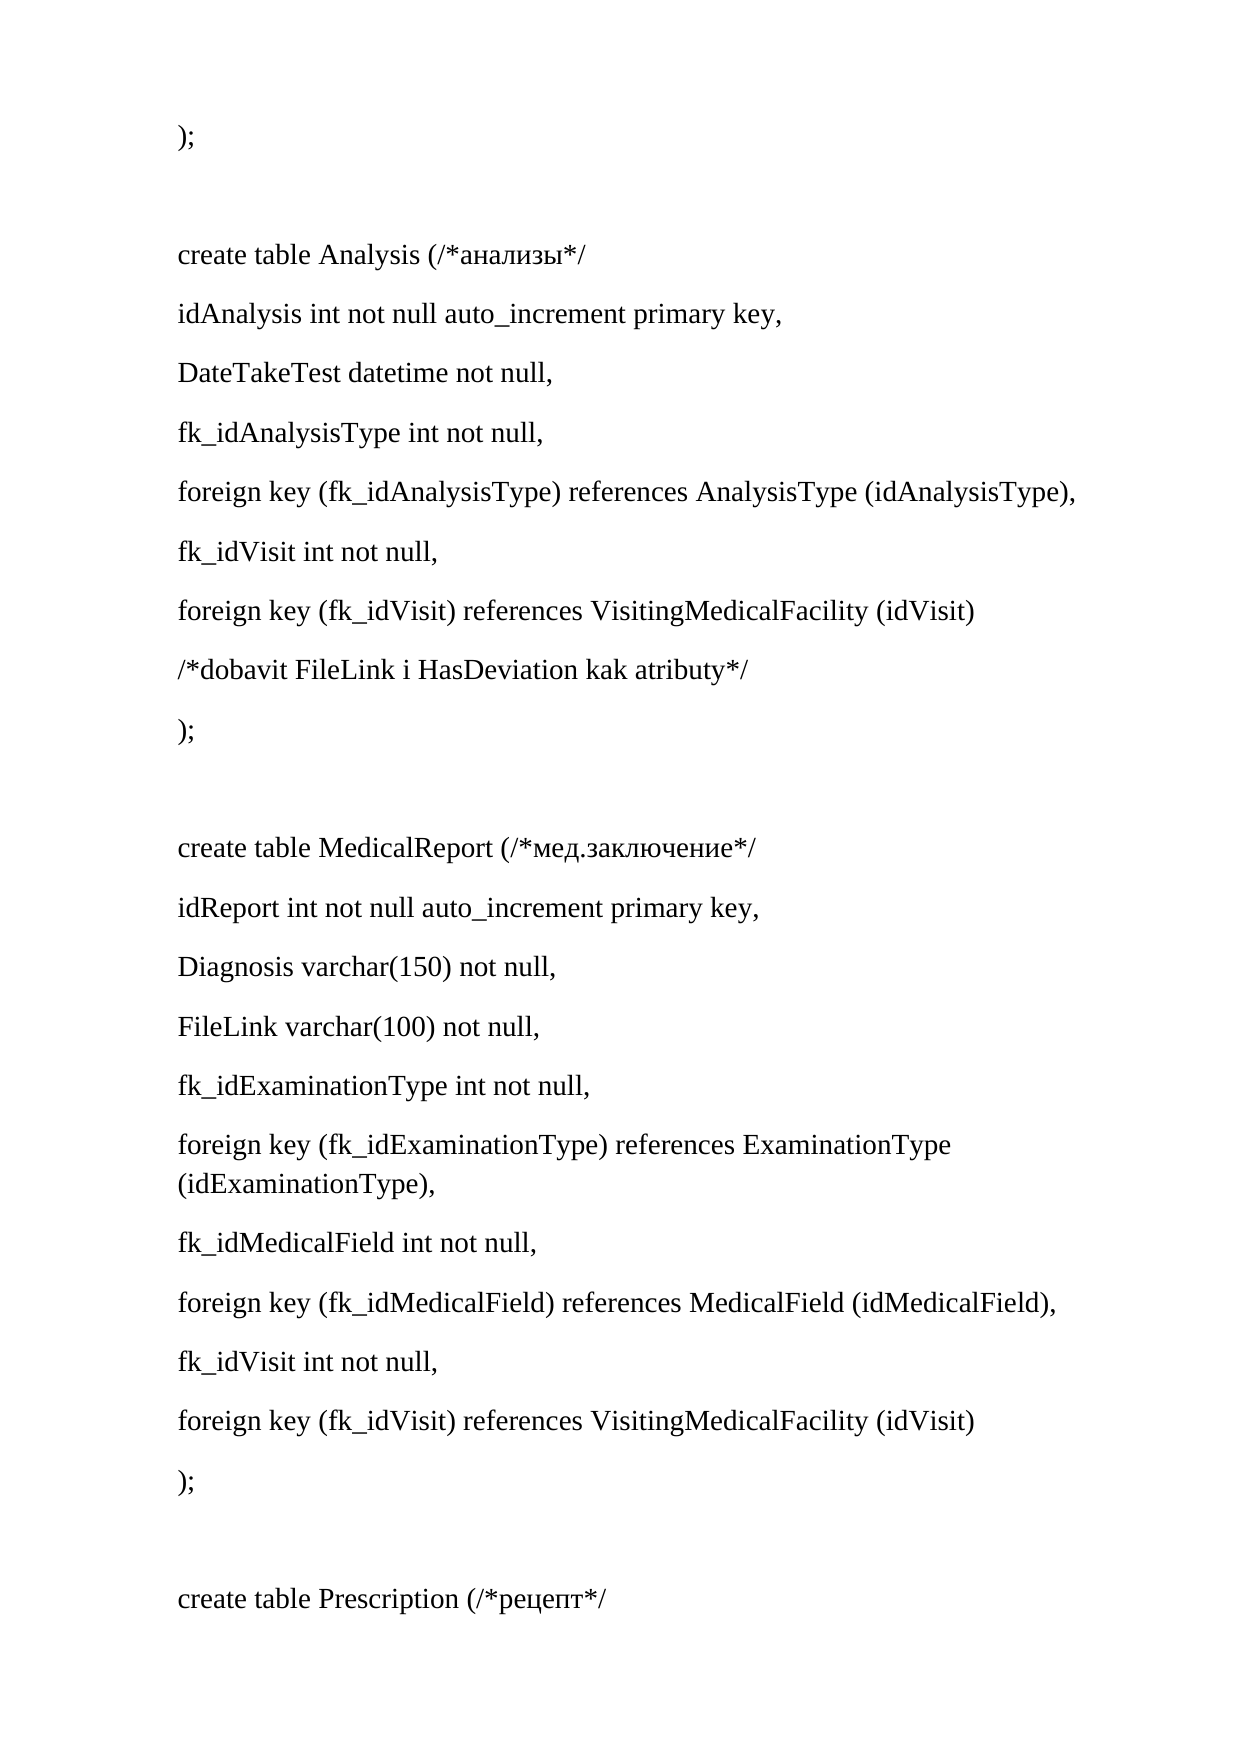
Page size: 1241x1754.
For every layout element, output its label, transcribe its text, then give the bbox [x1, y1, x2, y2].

text idAnalysis int not null auto_increment primary key, [177, 296, 1152, 330]
text foreign key (fk_idMedicalField) references MedicalField (idMedicalField), [177, 1285, 1152, 1318]
text foreign key (fk_idExaminationType) references ExaminationType (idExaminationType), [177, 1127, 1152, 1199]
text idReport int not null auto_increment primary key, [177, 890, 1152, 923]
text fk_idAnalysisType int not null, [177, 415, 1152, 448]
text DateTakeTest datetime not null, [177, 356, 1152, 389]
text foreign key (fk_idVisit) references VisitingMedicalFacility (idVisit) [177, 1403, 1152, 1437]
text create table MedicalReport (/*мед.заключение*/ [177, 831, 1152, 864]
text fk_idVisit int not null, [177, 534, 1152, 567]
text /*dobavit FileLink i HasDeviation kak atributy*/ [177, 652, 1152, 686]
text foreign key (fk_idAnalysisType) references AnalysisType (idAnalysisType), [177, 474, 1152, 508]
text fk_idVisit int not null, [177, 1344, 1152, 1378]
text create table Analysis (/*анализы*/ [177, 237, 1152, 270]
text ); [177, 118, 1152, 152]
text create table Prescription (/*рецепт*/ [177, 1582, 1152, 1615]
text fk_idMedicalField int not null, [177, 1225, 1152, 1259]
text foreign key (fk_idVisit) references VisitingMedicalFacility (idVisit) [177, 593, 1152, 627]
text ); [177, 712, 1152, 745]
text FileLink varchar(100) not null, [177, 1009, 1152, 1042]
text ); [177, 1463, 1152, 1496]
text fk_idExaminationType int not null, [177, 1068, 1152, 1102]
text Diagnosis varchar(150) not null, [177, 949, 1152, 983]
